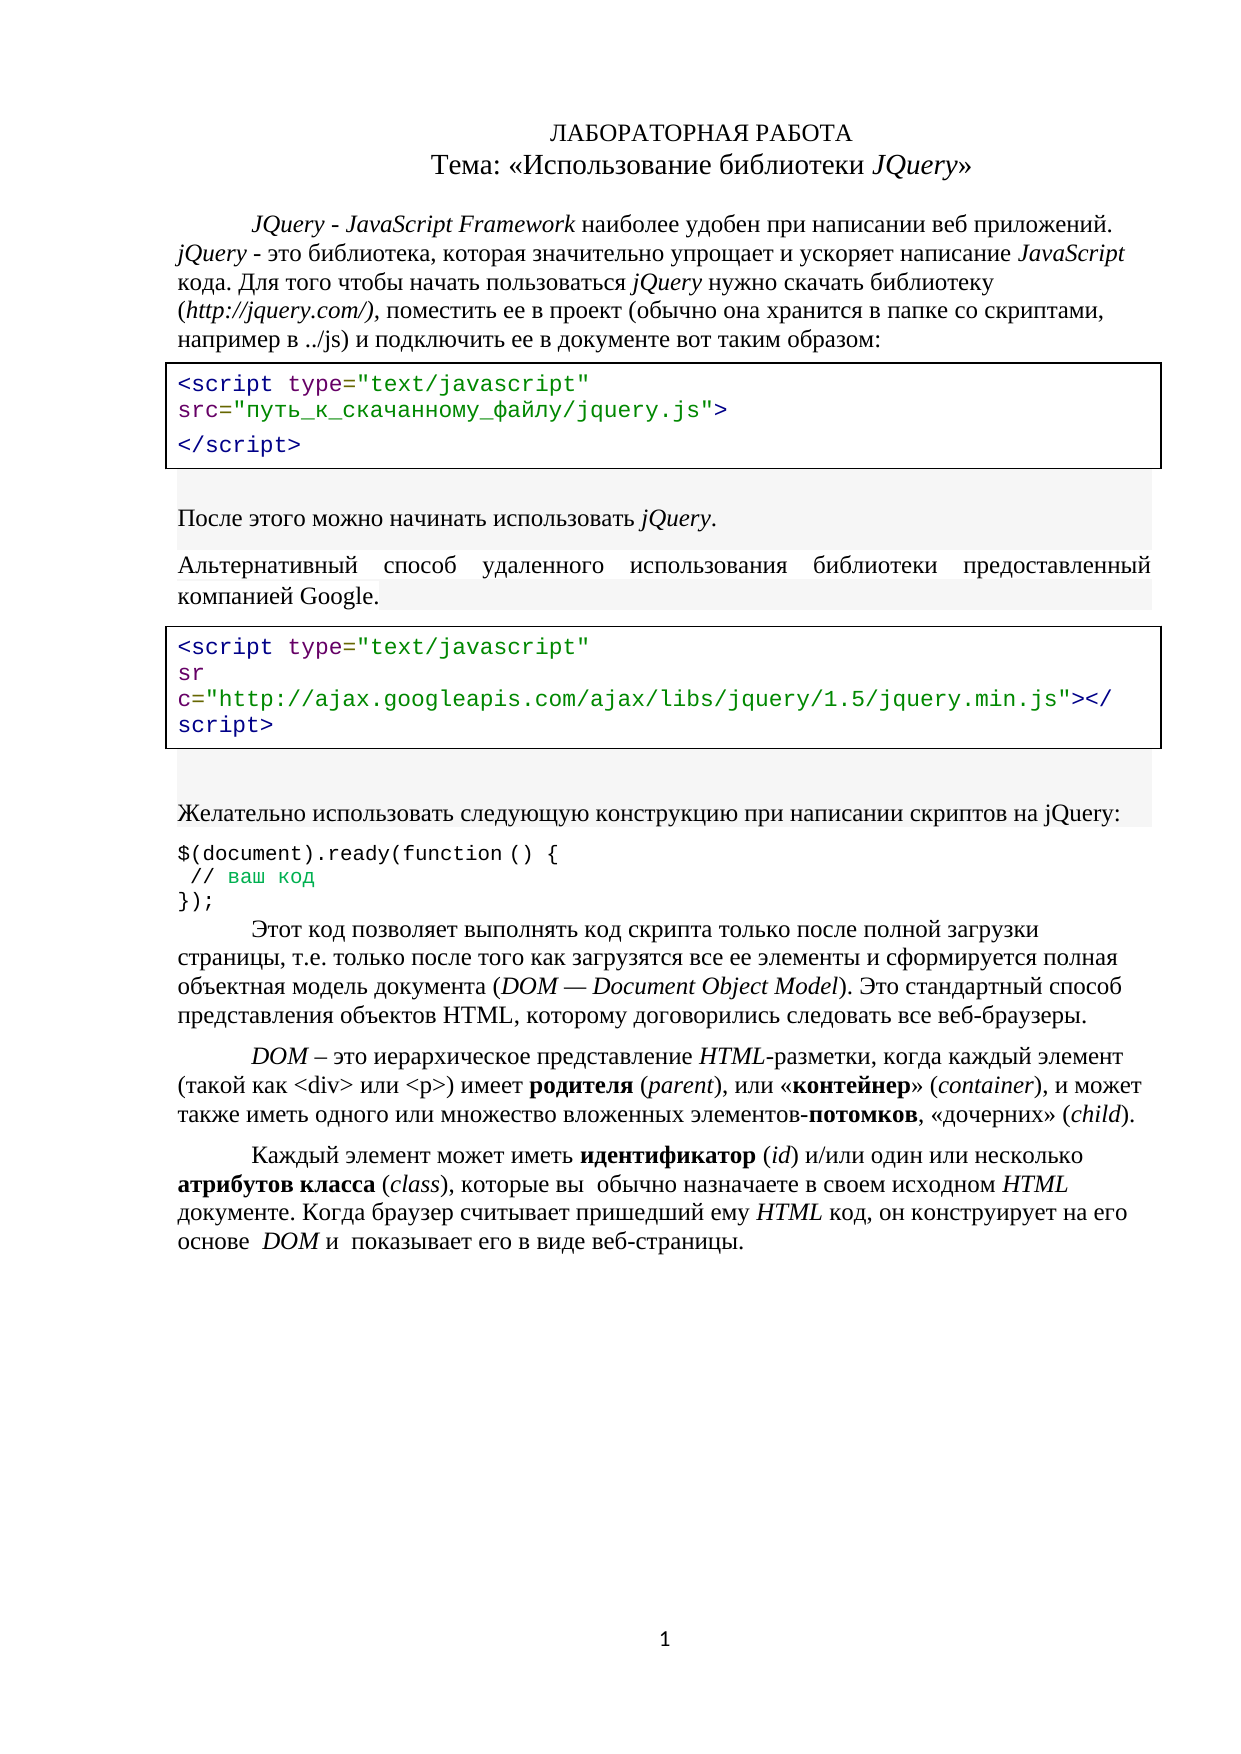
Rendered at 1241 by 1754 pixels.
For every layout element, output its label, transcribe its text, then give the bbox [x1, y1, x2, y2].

text Альтернативный способ удаленного использования библиотеки предоставленный компанией Google. [177, 579, 1152, 610]
text ЛАБОРАТОРНАЯ РАБОТА [177, 118, 1152, 147]
text После этого можно начинать использовать jQuery. [177, 501, 1152, 532]
text <script type="text/javascript" src="путь_к_скачанному_файлу/jquery.js"> [167, 364, 1160, 423]
text DOM – это иерархическое представление HTML-разметки, когда каждый элемент (такой как <div> или <p>) имеет родителя (parent), или «контейнер» (container), и может также иметь одного или множество вложенных элементов-потомков, «дочерних» (child). [177, 1041, 1152, 1127]
text </script> [167, 423, 1160, 468]
table_header $(document).ready(function () { // ваш код }); [177, 843, 1069, 914]
text JQuery - JavaScript Framework наиболее удобен при написании веб приложений. jQuery - это библиотека, которая значительно упрощает и ускоряет написание JavaScript кода. Для того чтобы начать пользоваться jQuery нужно скачать библиотеку (http://jquery.com/), поместить ее в проект (обычно она хранится в папке со скриптами, например в ../js) и подключить ее в документе вот таким образом: [177, 209, 1152, 353]
text Тема: «Использование библиотеки JQuery» [177, 147, 1152, 180]
text Желательно использовать следующую конструкцию при написании скриптов на jQuery: [177, 796, 1152, 827]
text <script type="text/javascript" src="http://ajax.googleapis.com/ajax/libs/jquery/1.5/jquery.min.js"></script> [167, 627, 1160, 748]
text Каждый элемент может иметь идентификатор (id) и/или один или несколько атрибутов класса (class), которые вы обычно назначаете в своем исходном HTML документе. Когда браузер считывает пришедший ему HTML код, он конструирует на его основе DOM и показывает его в виде веб-страницы. [177, 1140, 1152, 1255]
text Этот код позволяет выполнять код скрипта только после полной загрузки страницы, т.е. только после того как загрузятся все ее элементы и сформируется полная объектная модель документа (DOM — Document Object Model). Это стандартный способ представления объектов HTML, которому договорились следовать все веб-браузеры. [177, 914, 1152, 1029]
